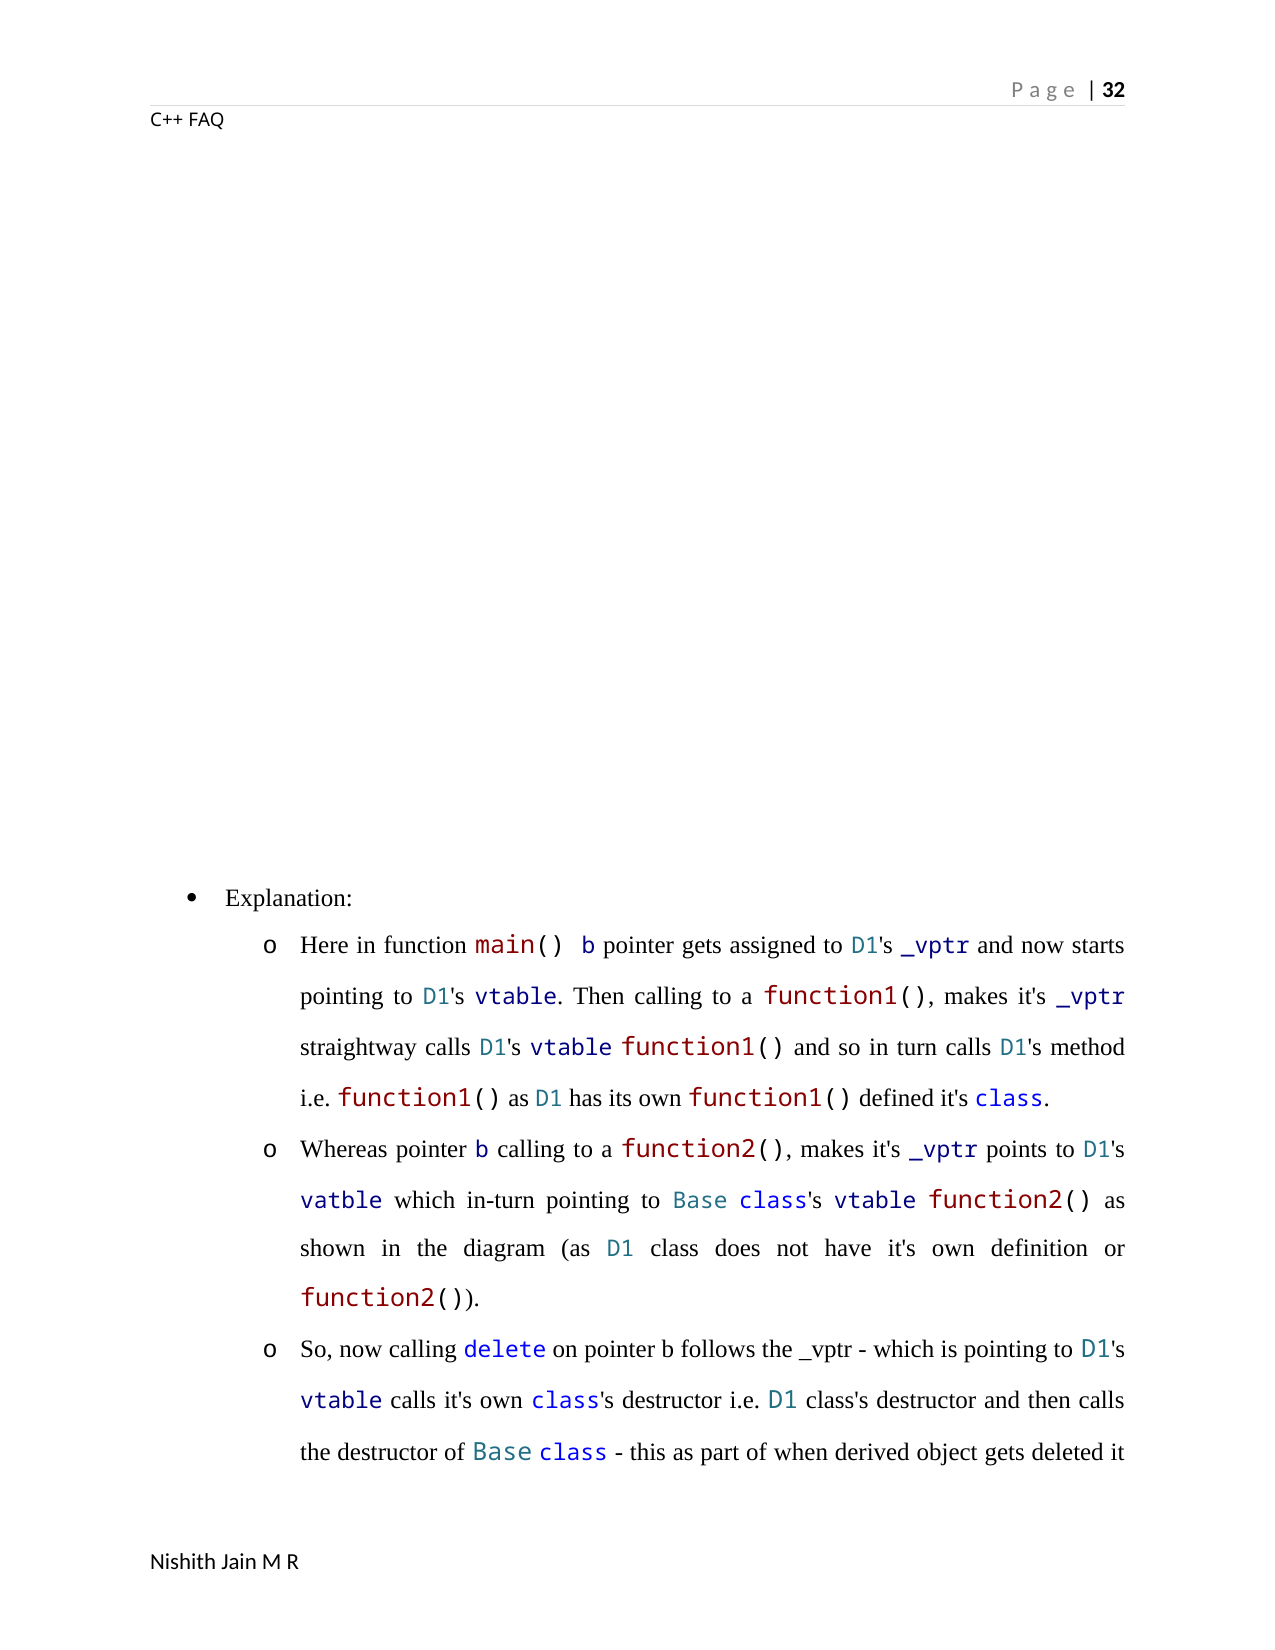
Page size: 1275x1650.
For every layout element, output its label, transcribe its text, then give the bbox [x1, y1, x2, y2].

list Whereas pointer b calling to a function2(), makes it's _vptr points to D1's vatble which in-turn pointing to Base class's vtable function2() as shown in the diagram (as D1 class does not have it's own definition or function2()). [262, 1131, 1125, 1314]
list Here in function main() b pointer gets assigned to D1's _vptr and now starts pointing to D1's vtable. Then calling to a function1(), makes it's _vptr straightway calls D1's vtable function1() and so in turn calls D1's method i.e. function1() as D1 has its own function1() defined it's class. [262, 926, 1125, 1114]
list Explanation: [187, 883, 1125, 912]
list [262, 1331, 1125, 1467]
